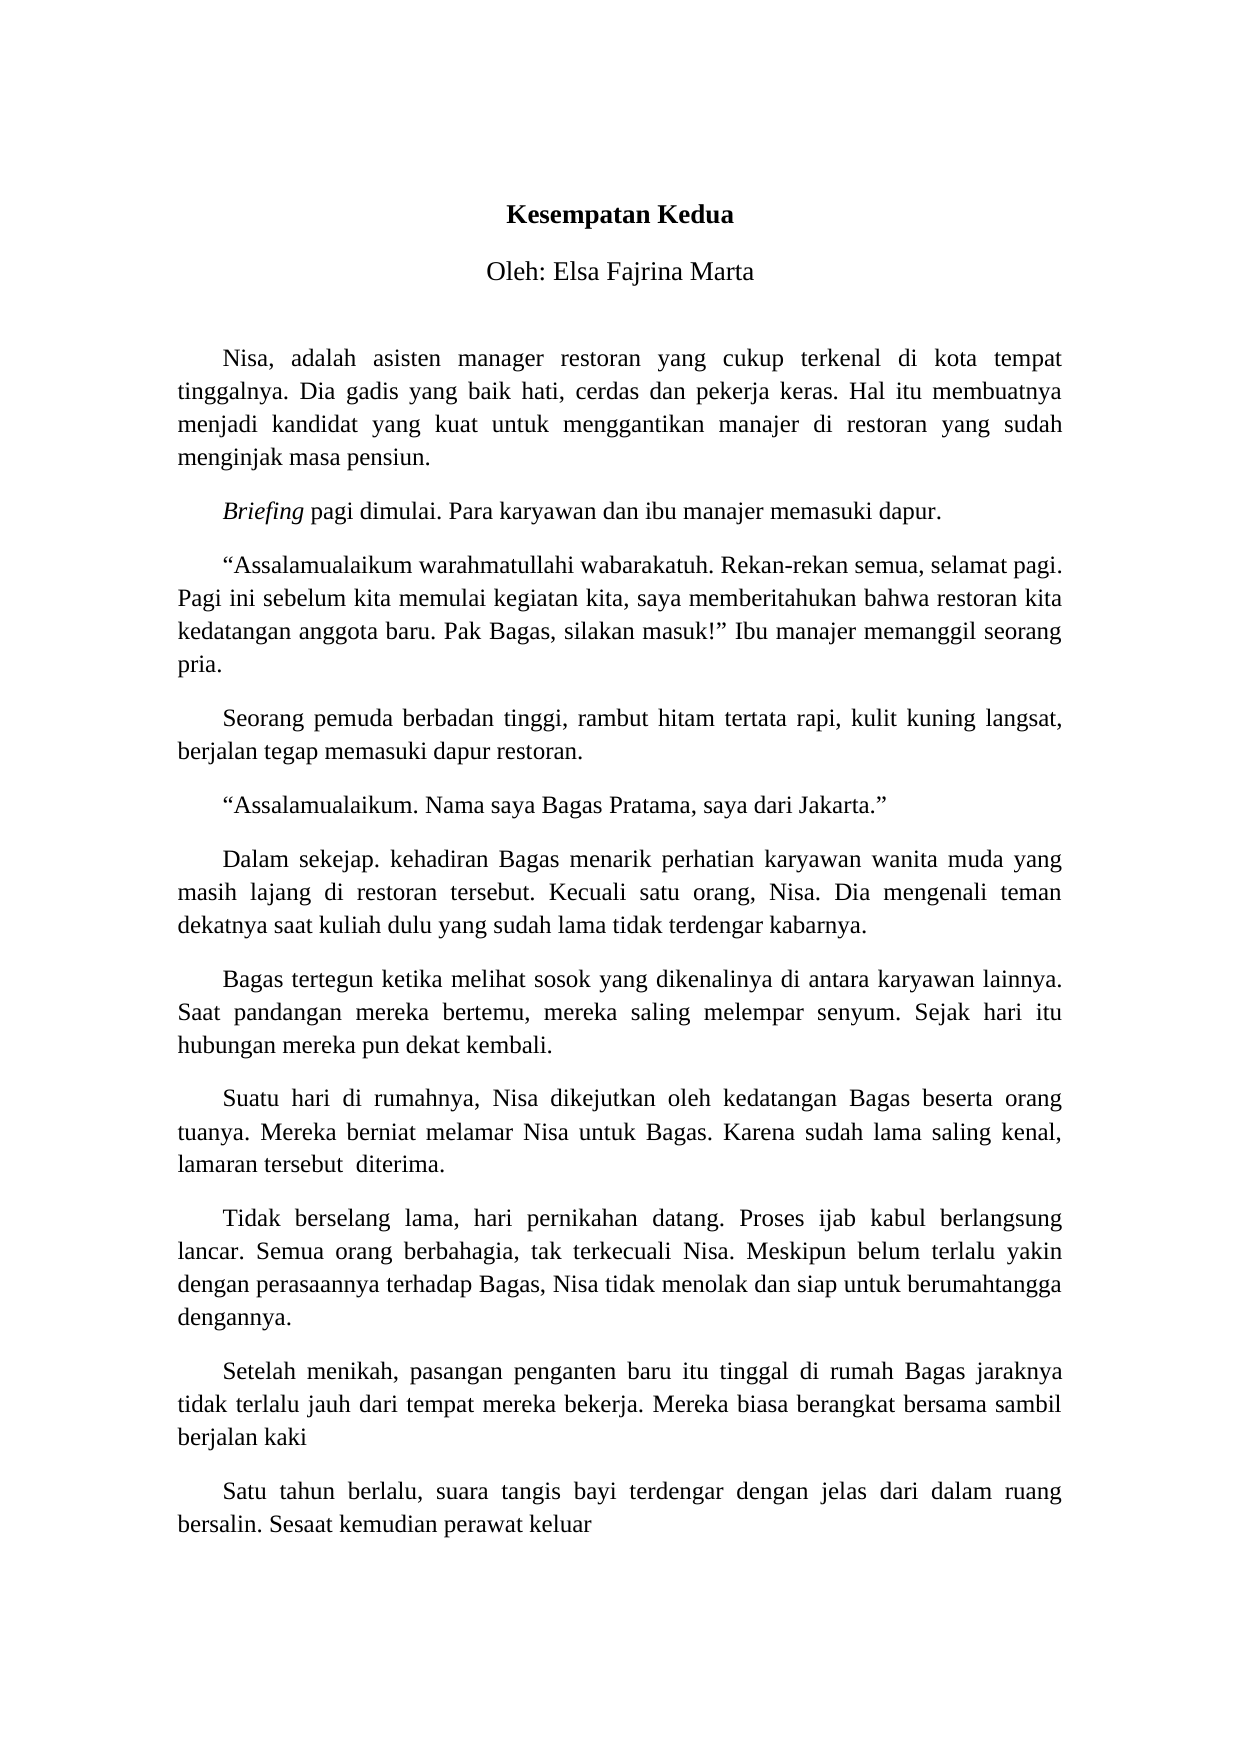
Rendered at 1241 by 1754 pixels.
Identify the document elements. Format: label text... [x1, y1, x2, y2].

text Dalam sekejap. kehadiran Bagas menarik perhatian karyawan wanita muda yang masih lajang di restoran tersebut. Kecuali satu orang, Nisa. Dia mengenali teman dekatnya saat kuliah dulu yang sudah lama tidak terdengar kabarnya. [177, 844, 1063, 938]
text Satu tahun berlalu, suara tangis bayi terdengar dengan jelas dari dalam ruang bersalin. Sesaat kemudian perawat keluar [177, 1476, 1063, 1538]
subtitle Kesempatan Kedua [177, 198, 1063, 229]
text Setelah menikah, pasangan penganten baru itu tinggal di rumah Bagas jaraknya tidak terlalu jauh dari tempat mereka bekerja. Mereka biasa berangkat bersama sambil berjalan kaki [177, 1356, 1063, 1451]
text “Assalamualaikum warahmatullahi wabarakatuh. Rekan-rekan semua, selamat pagi. Pagi ini sebelum kita memulai kegiatan kita, saya memberitahukan bahwa restoran kita kedatangan anggota baru. Pak Bagas, silakan masuk!” Ibu manajer memanggil seorang pria. [177, 550, 1063, 678]
subtitle Oleh: Elsa Fajrina Marta [177, 254, 1063, 286]
text Bagas tertegun ketika melihat sosok yang dikenalinya di antara karyawan lainnya. Saat pandangan mereka bertemu, mereka saling melempar senyum. Sejak hari itu hubungan mereka pun dekat kembali. [177, 964, 1063, 1058]
text Seorang pemuda berbadan tinggi, rambut hitam tertata rapi, kulit kuning langsat, berjalan tegap memasuki dapur restoran. [177, 703, 1063, 765]
text Tidak berselang lama, hari pernikahan datang. Proses ijab kabul berlangsung lancar. Semua orang berbahagia, tak terkecuali Nisa. Meskipun belum terlalu yakin dengan perasaannya terhadap Bagas, Nisa tidak menolak dan siap untuk berumahtangga dengannya. [177, 1203, 1063, 1331]
text Suatu hari di rumahnya, Nisa dikejutkan oleh kedatangan Bagas beserta orang tuanya. Mereka berniat melamar Nisa untuk Bagas. Karena sudah lama saling kenal, lamaran tersebut diterima. [177, 1083, 1063, 1178]
text Nisa, adalah asisten manager restoran yang cukup terkenal di kota tempat tinggalnya. Dia gadis yang baik hati, cerdas dan pekerja keras. Hal itu membuatnya menjadi kandidat yang kuat untuk menggantikan manajer di restoran yang sudah menginjak masa pensiun. [177, 343, 1063, 471]
text “Assalamualaikum. Nama saya Bagas Pratama, saya dari Jakarta.” [177, 790, 1063, 819]
text Briefing pagi dimulai. Para karyawan dan ibu manajer memasuki dapur. [177, 496, 1063, 525]
